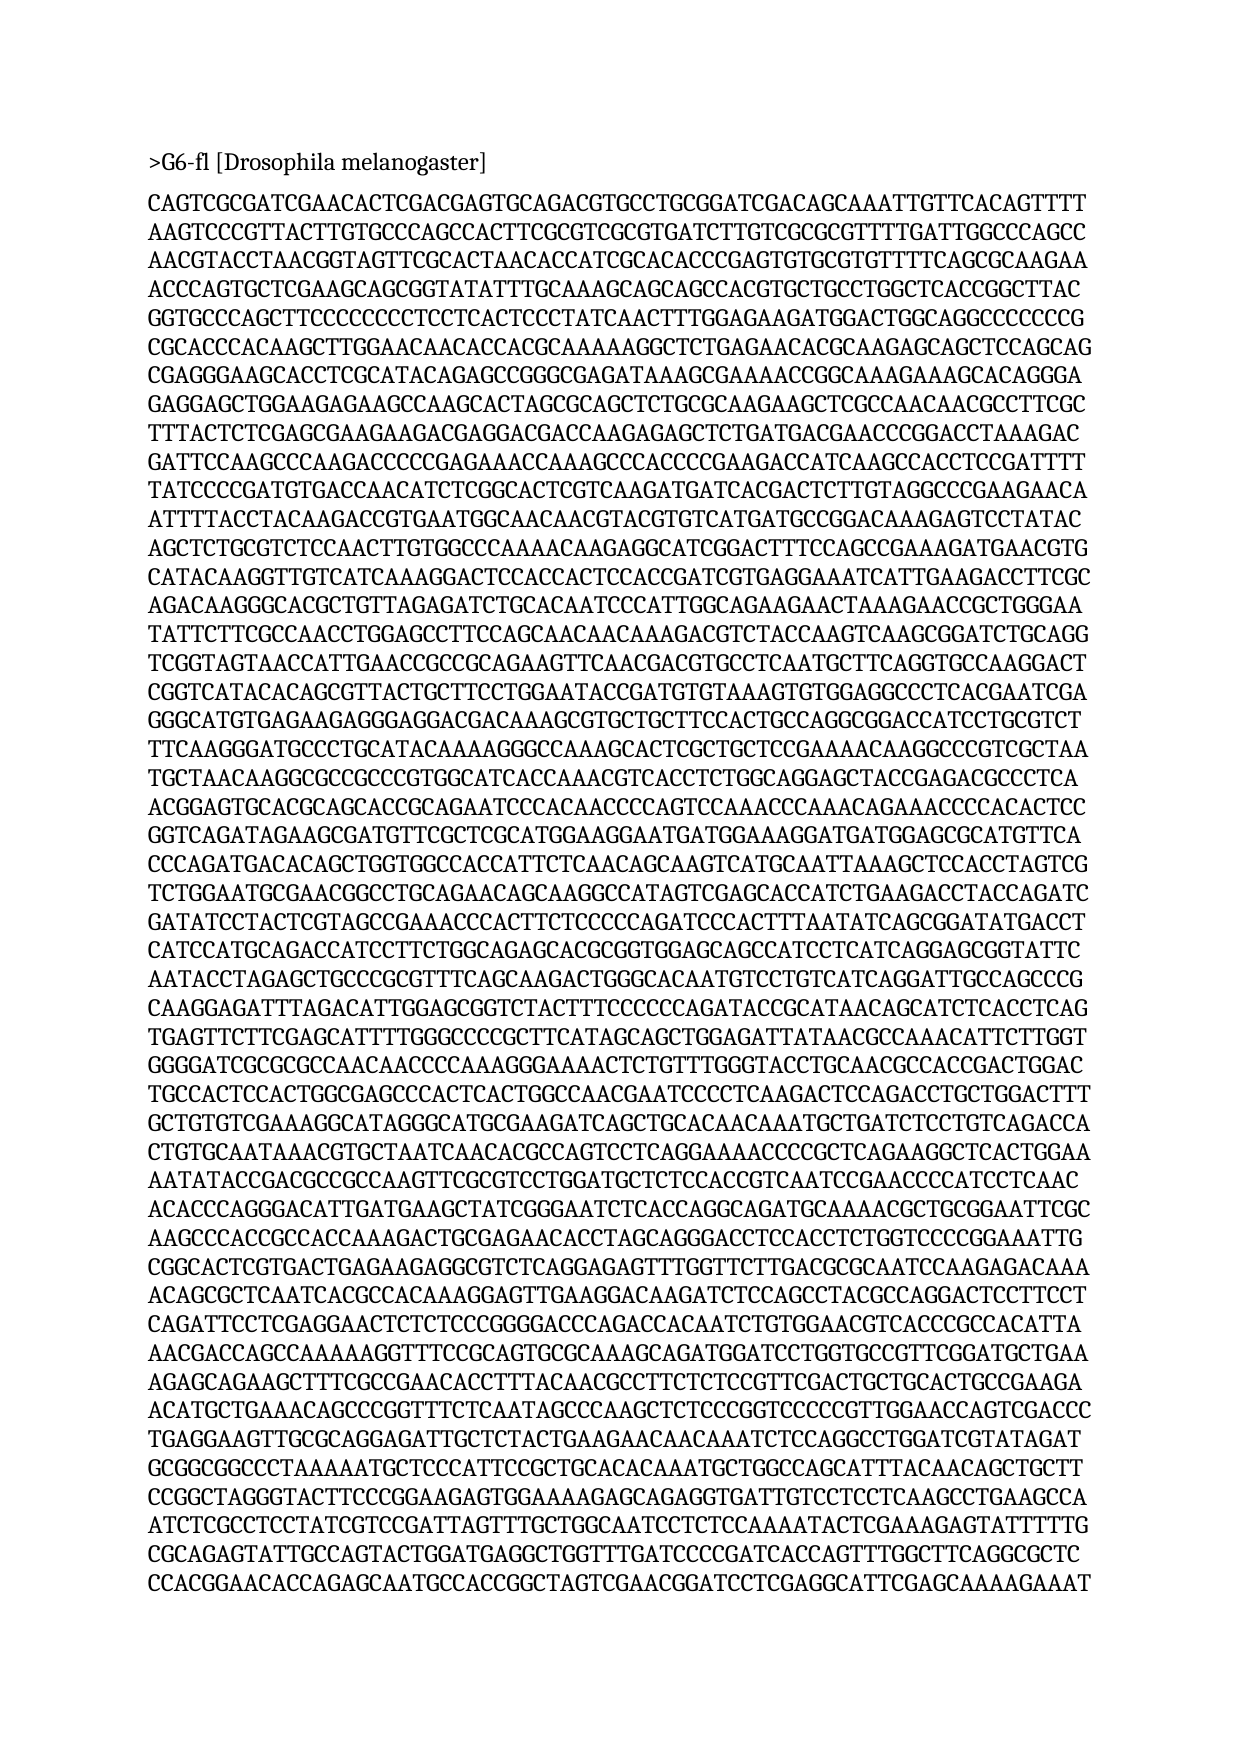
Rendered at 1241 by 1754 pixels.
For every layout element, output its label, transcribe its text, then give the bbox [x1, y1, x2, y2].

text >G6-fl [Drosophila melanogaster] [148, 148, 1093, 176]
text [148, 189, 1093, 1598]
